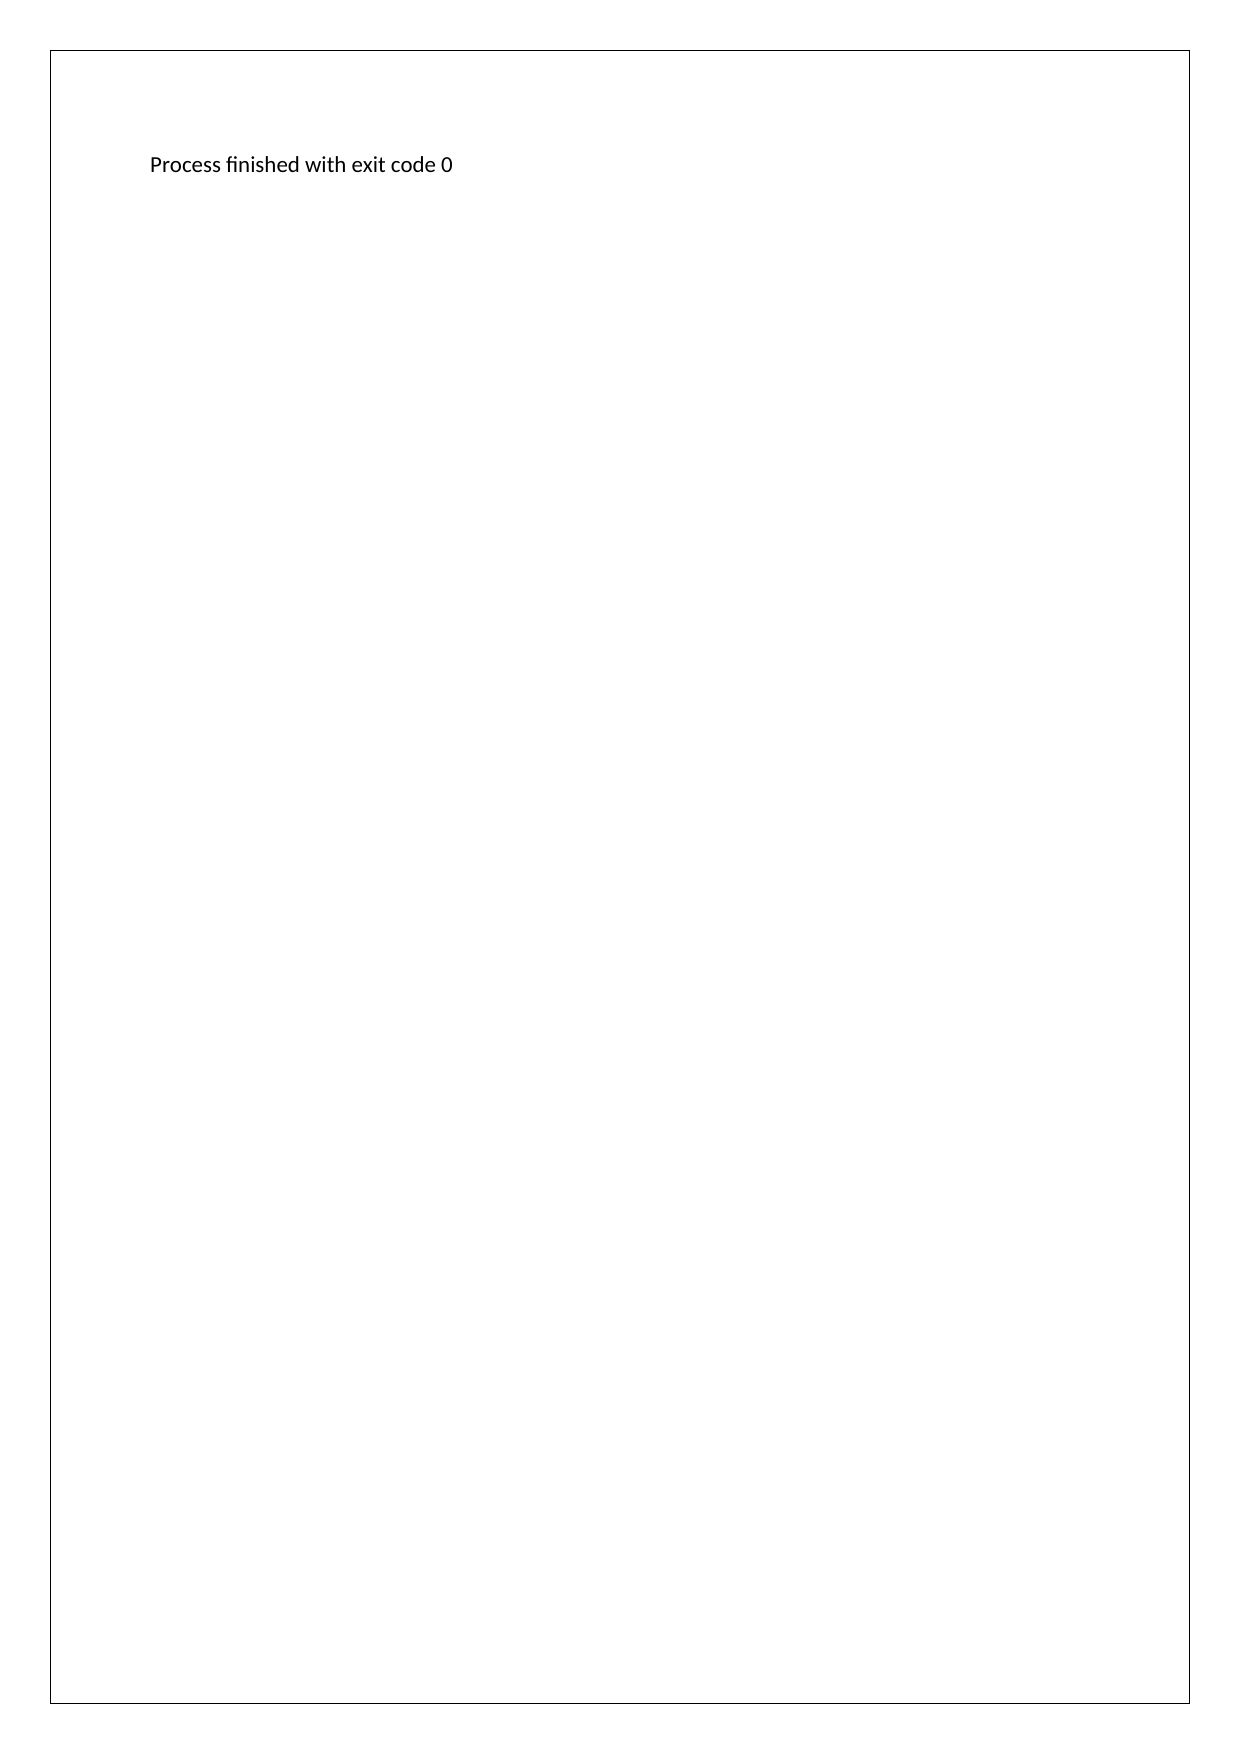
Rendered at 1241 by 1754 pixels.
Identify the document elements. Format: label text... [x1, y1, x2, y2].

text Process finished with exit code 0 [150, 150, 1090, 178]
